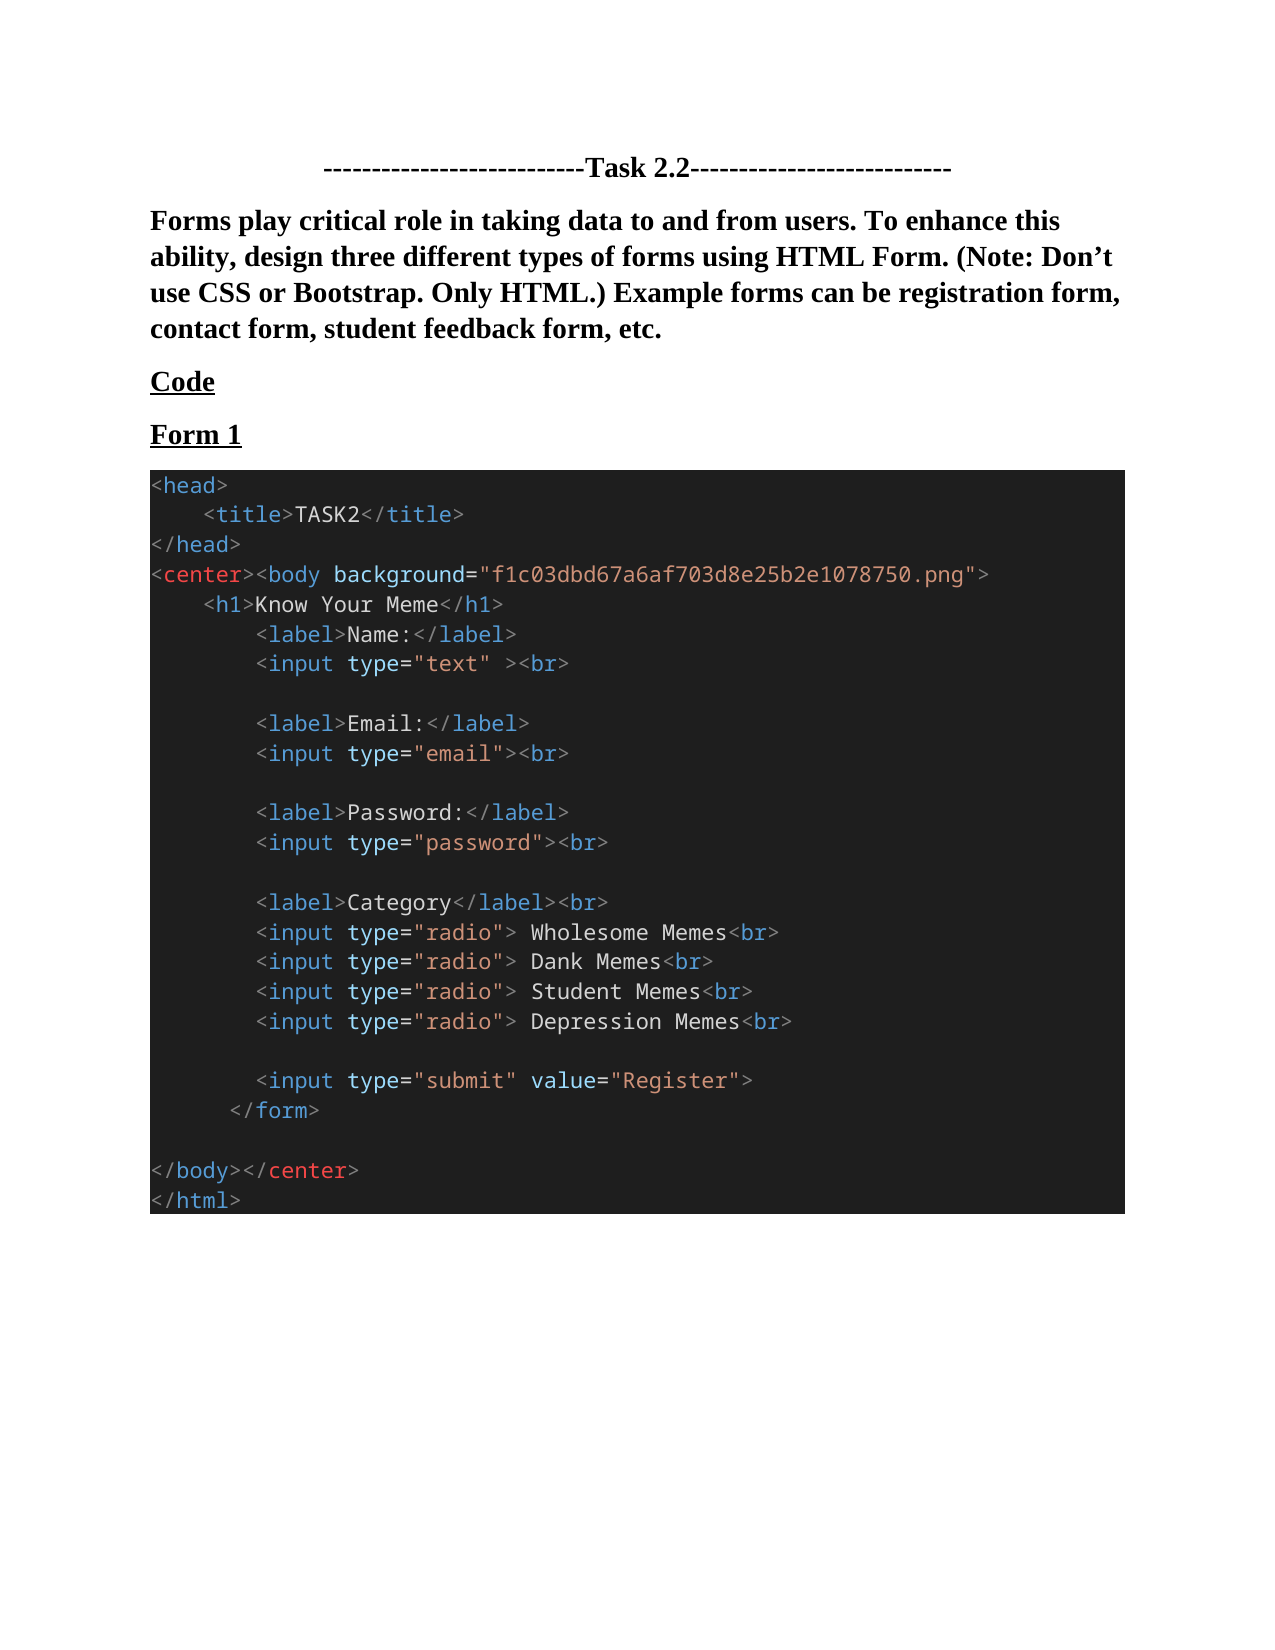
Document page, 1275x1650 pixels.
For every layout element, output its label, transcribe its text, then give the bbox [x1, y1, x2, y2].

text Code [150, 364, 1125, 398]
text <input type="text" ><br> [150, 648, 1125, 678]
text <label>Password:</label> [150, 797, 1125, 827]
text Form 1 [150, 417, 1125, 450]
text <label>Name:</label> [150, 619, 1125, 648]
text <title>TASK2</title> [150, 499, 1125, 529]
text <input type="radio"> Depression Memes<br> [150, 1006, 1125, 1036]
text <label>Category</label><br> [150, 887, 1125, 917]
text <input type="radio"> Dank Memes<br> [150, 946, 1125, 976]
text <input type="email"><br> [150, 738, 1125, 768]
text <head> [150, 470, 1125, 499]
text <center><body background="f1c03dbd67a6af703d8e25b2e1078750.png"> [150, 559, 1125, 589]
text Forms play critical role in taking data to and from users. To enhance this ability, design three different types of forms using HTML Form. (Note: Don’t use CSS or Bootstrap. Only HTML.) Example forms can be registration form, contact form, student feedback form, etc. [150, 203, 1125, 345]
text </head> [150, 529, 1125, 559]
text <label>Email:</label> [150, 708, 1125, 738]
text <input type="submit" value="Register"> [150, 1066, 1125, 1095]
text <input type="radio"> Student Memes<br> [150, 976, 1125, 1006]
text </body></center> [150, 1155, 1125, 1185]
text </html> [150, 1185, 1125, 1214]
text ---------------------------Task 2.2--------------------------- [150, 150, 1125, 183]
text </form> [150, 1095, 1125, 1125]
text <h1>Know Your Meme</h1> [150, 589, 1125, 619]
text <input type="radio"> Wholesome Memes<br> [150, 917, 1125, 946]
text <input type="password"><br> [150, 827, 1125, 857]
